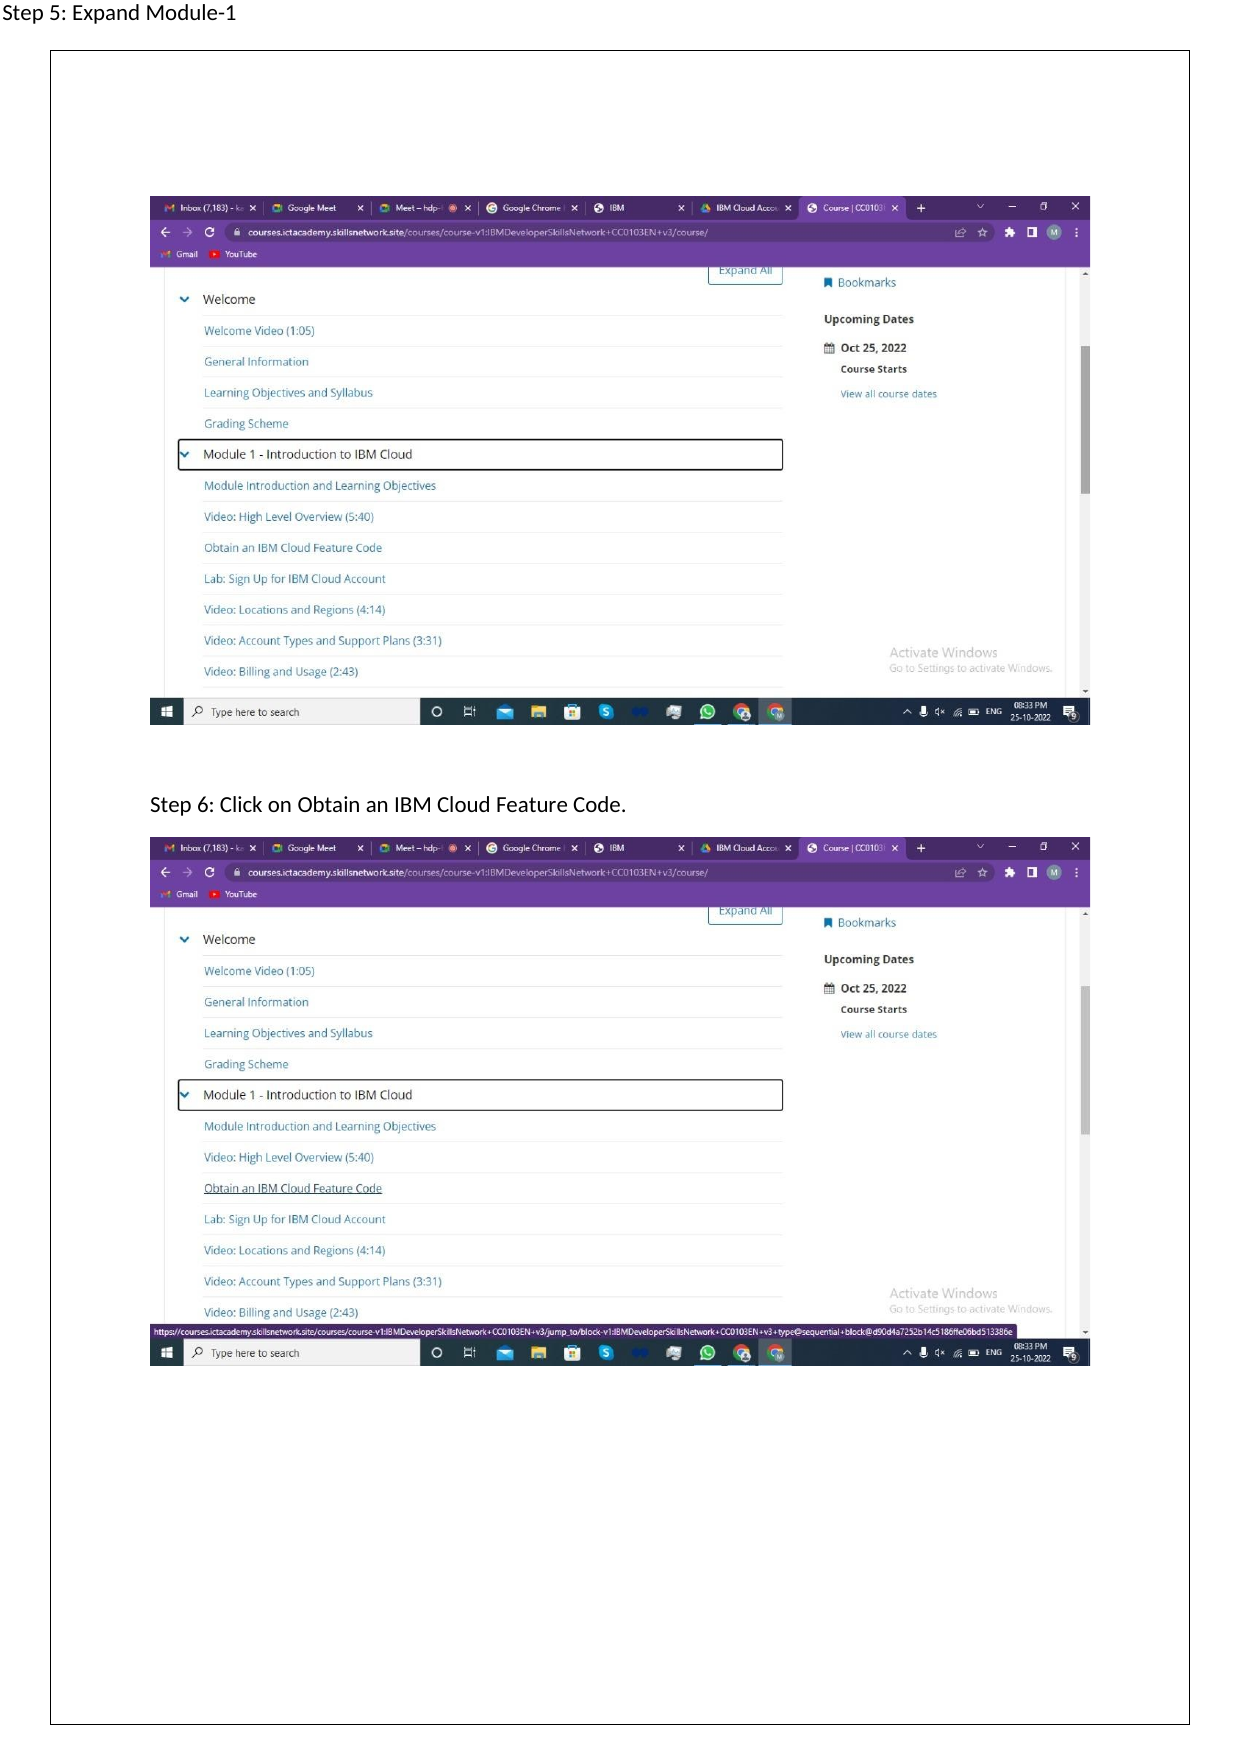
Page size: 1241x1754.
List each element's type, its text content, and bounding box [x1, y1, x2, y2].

picture [150, 196, 1091, 725]
picture [150, 837, 1091, 1366]
text Step 6: Click on Obtain an IBM Cloud Feature Code. [150, 790, 1138, 818]
